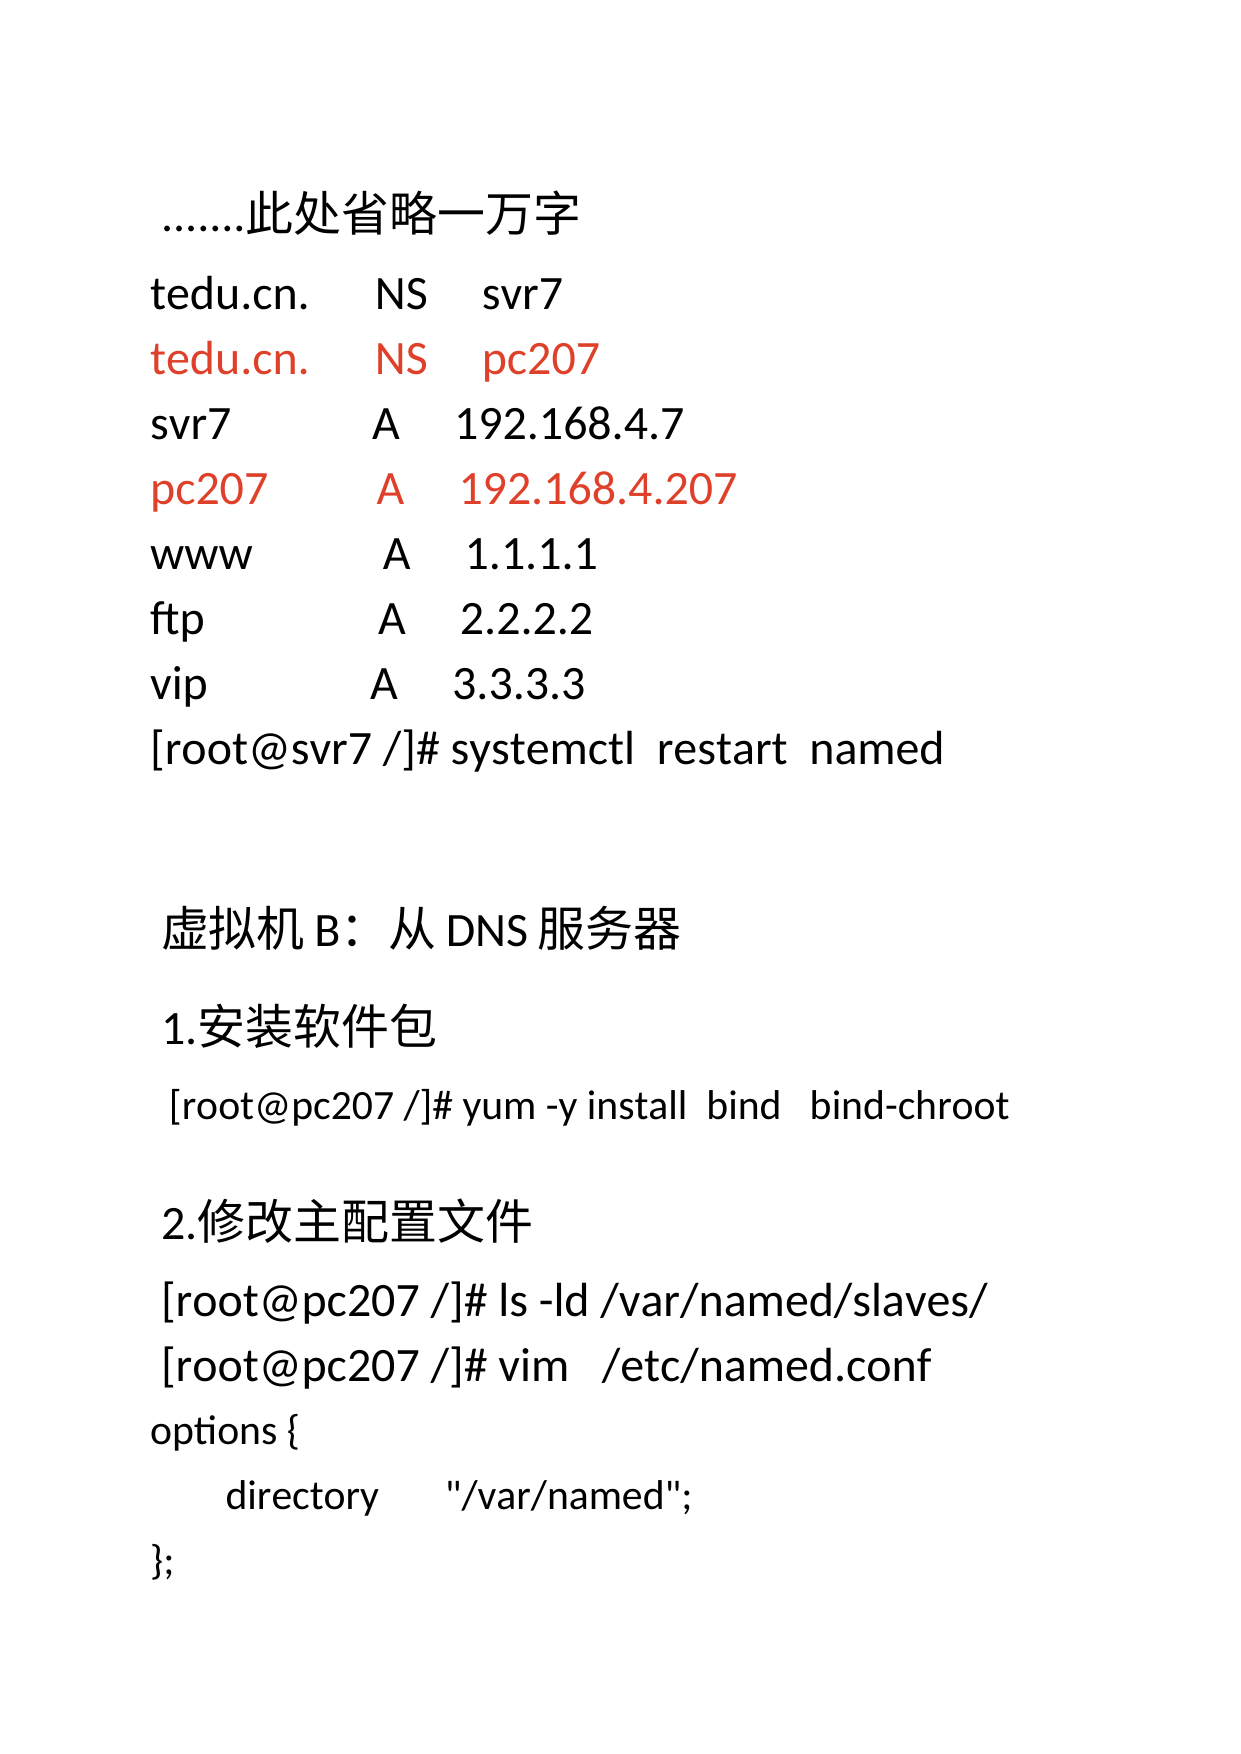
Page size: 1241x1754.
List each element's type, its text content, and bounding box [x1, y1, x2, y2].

text vip A 3.3.3.3 [150, 649, 1090, 714]
text tedu.cn. NS svr7 [150, 259, 1090, 324]
text .......此处省略一万字 [150, 162, 1090, 259]
text directory "/var/named"; [150, 1462, 1090, 1527]
text pc207 A 192.168.4.207 [150, 454, 1090, 519]
text }; [150, 1527, 1090, 1592]
text tedu.cn. NS pc207 [150, 324, 1090, 389]
text options { [150, 1397, 1090, 1462]
text [root@pc207 /]# ls -ld /var/named/slaves/ [150, 1267, 1090, 1332]
text [root@pc207 /]# vim /etc/named.conf [150, 1332, 1090, 1397]
text ftp A 2.2.2.2 [150, 584, 1090, 649]
text 2.修改主配置文件 [150, 1169, 1090, 1267]
text www A 1.1.1.1 [150, 519, 1090, 584]
text 1.安装软件包 [150, 974, 1090, 1072]
text [root@svr7 /]# systemctl restart named [150, 714, 1090, 779]
text 虚拟机B：从DNS服务器 [150, 877, 1090, 974]
text svr7 A 192.168.4.7 [150, 389, 1090, 454]
text [root@pc207 /]# yum -y install bind bind-chroot [150, 1072, 1090, 1137]
